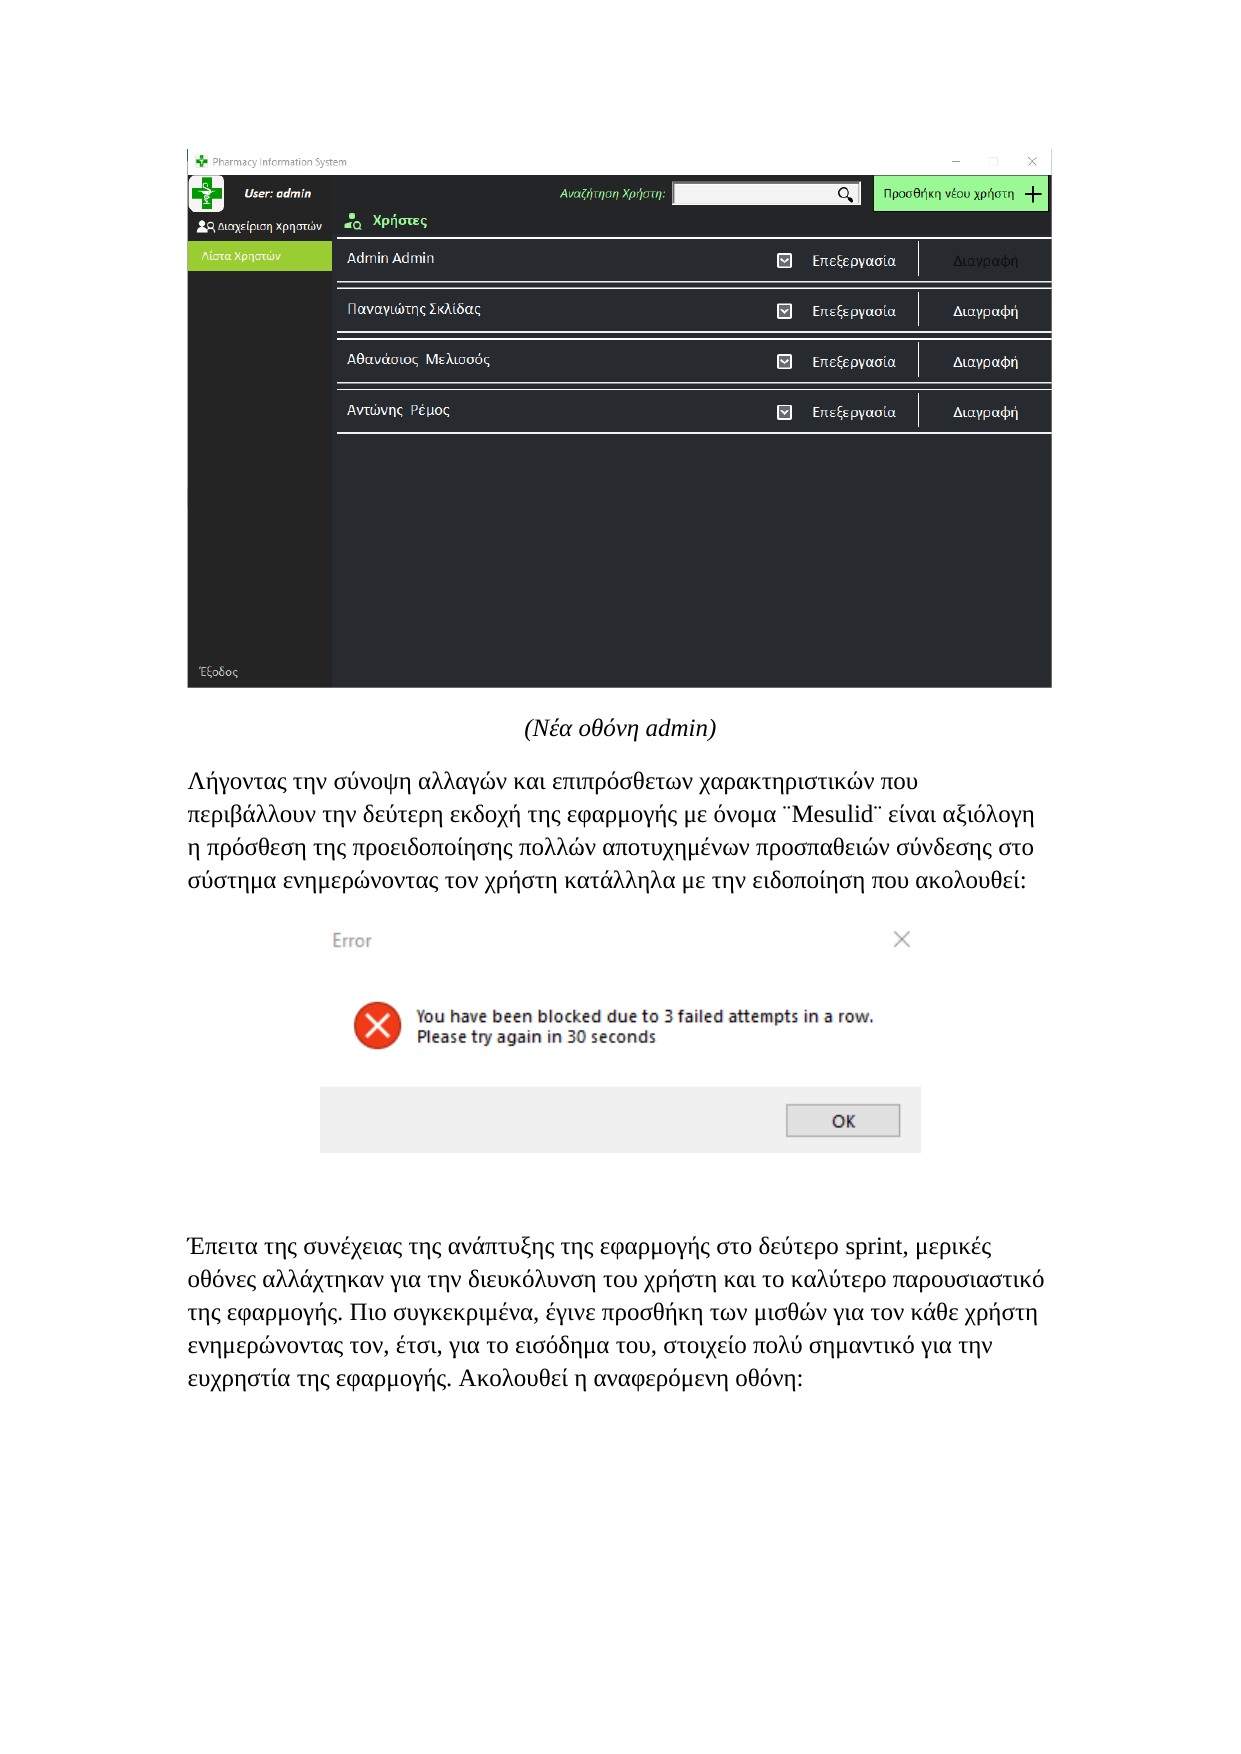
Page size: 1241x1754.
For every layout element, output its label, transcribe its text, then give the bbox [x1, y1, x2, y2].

text Έπειτα της συνέχειας της ανάπτυξης της εφαρμογής στο δεύτερο sprint, μερικές οθόνες αλλάχτηκαν για την διευκόλυνση του χρήστη και το καλύτερο παρουσιαστικό της εφαρμογής. Πιο συγκεκριμένα, έγινε προσθήκη των μισθών για τον κάθε χρήστη ενημερώνοντας τον, έτσι, για το εισόδημα του, στοιχείο πολύ σημαντικό για την ευχρηστία της εφαρμογής. Ακολουθεί η αναφερόμενη οθόνη: [187, 1231, 1053, 1392]
text Λήγοντας την σύνοψη αλλαγών και επιπρόσθετων χαρακτηριστικών που περιβάλλουν την δεύτερη εκδοχή της εφαρμογής με όνομα ¨Mesulid¨ είναι αξιόλογη η πρόσθεση της προειδοποίησης πολλών αποτυχημένων προσπαθειών σύνδεσης στο σύστημα ενημερώνοντας τον χρήστη κατάλληλα με την ειδοποίηση που ακολουθεί: [187, 766, 1053, 894]
text (Νέα οθόνη admin) [187, 713, 1053, 741]
picture [187, 149, 1052, 688]
picture [320, 919, 921, 1153]
